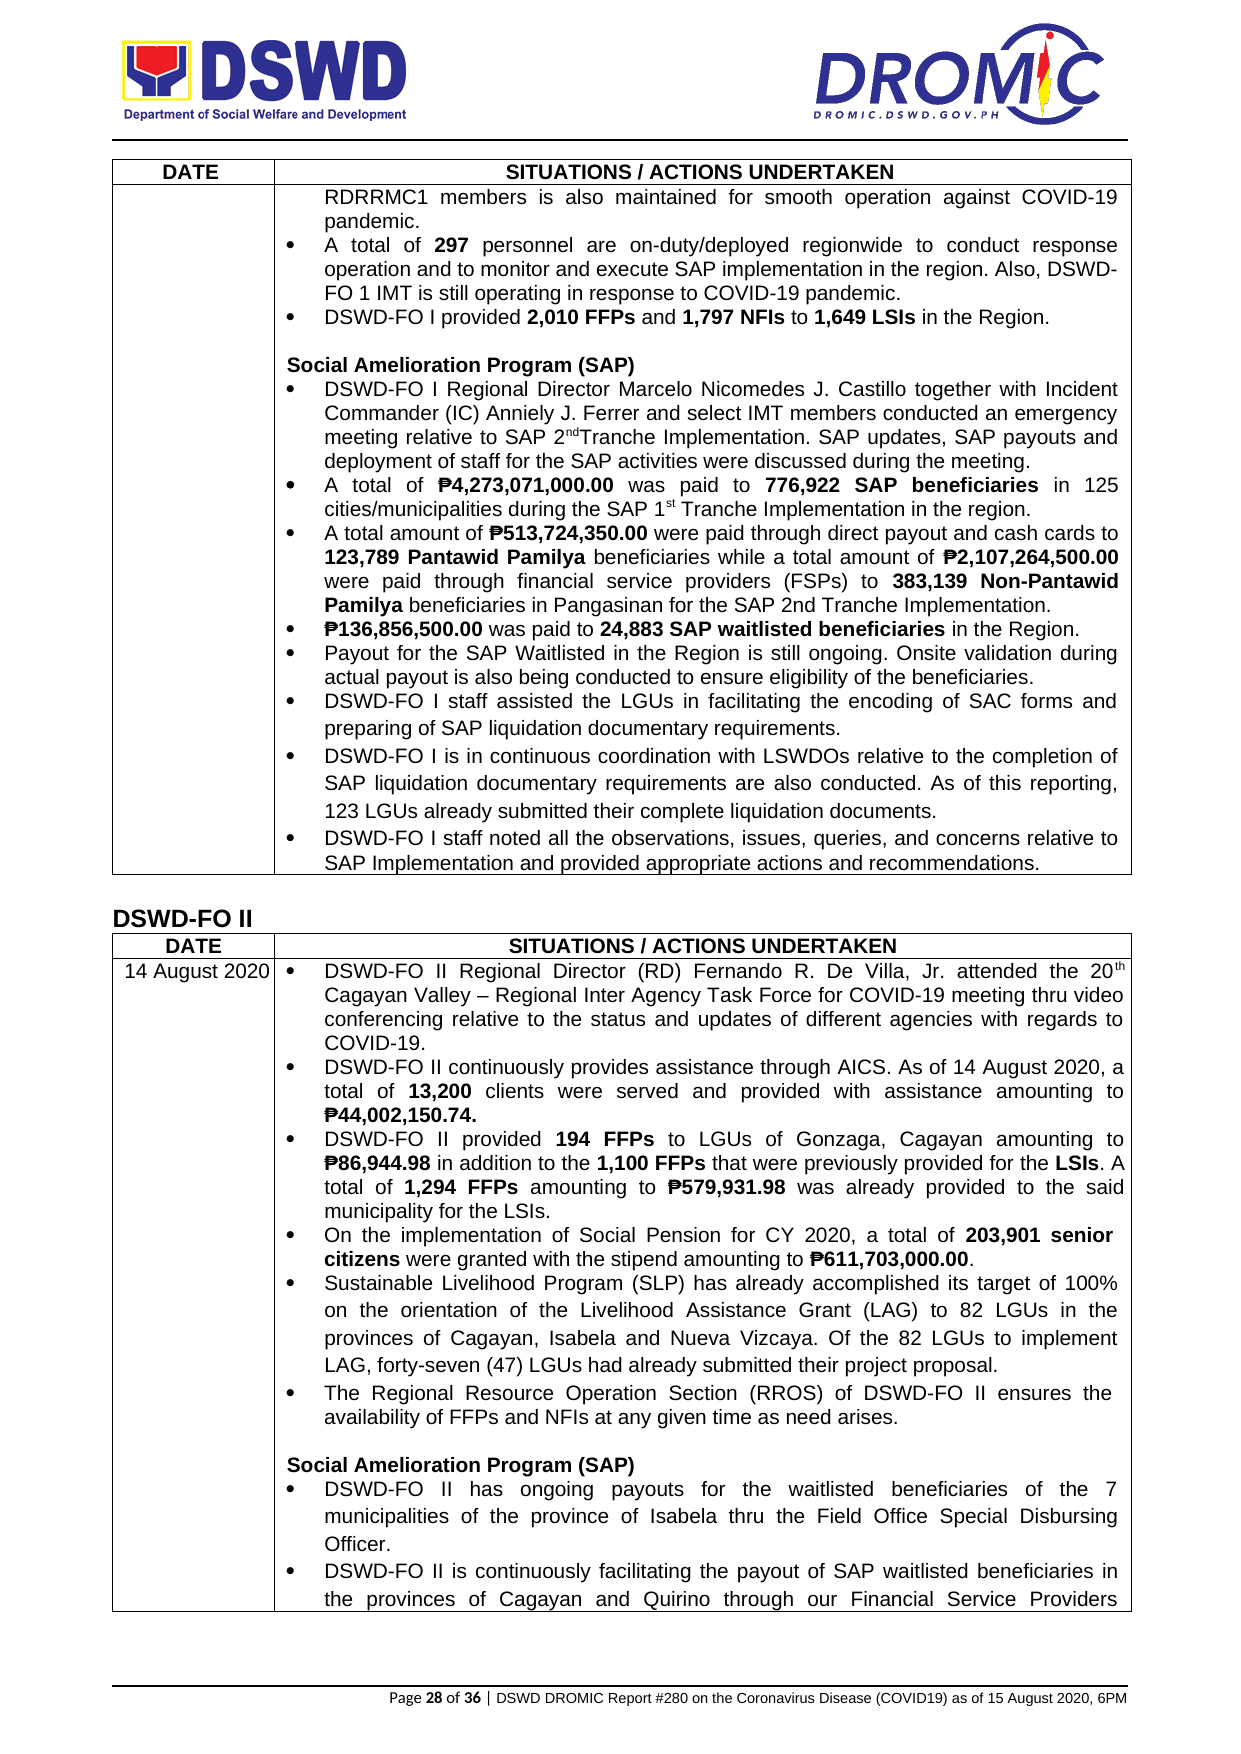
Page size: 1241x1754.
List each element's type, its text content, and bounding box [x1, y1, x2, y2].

text DSWD-FO II [112, 904, 1128, 933]
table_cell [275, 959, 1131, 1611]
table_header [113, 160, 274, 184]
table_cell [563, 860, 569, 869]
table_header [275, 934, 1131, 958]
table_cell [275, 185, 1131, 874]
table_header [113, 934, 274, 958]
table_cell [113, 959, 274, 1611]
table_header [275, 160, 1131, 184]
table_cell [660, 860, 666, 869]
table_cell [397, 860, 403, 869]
picture [112, 37, 416, 125]
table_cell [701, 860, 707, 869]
picture [781, 23, 1133, 125]
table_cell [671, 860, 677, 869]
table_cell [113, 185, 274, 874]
